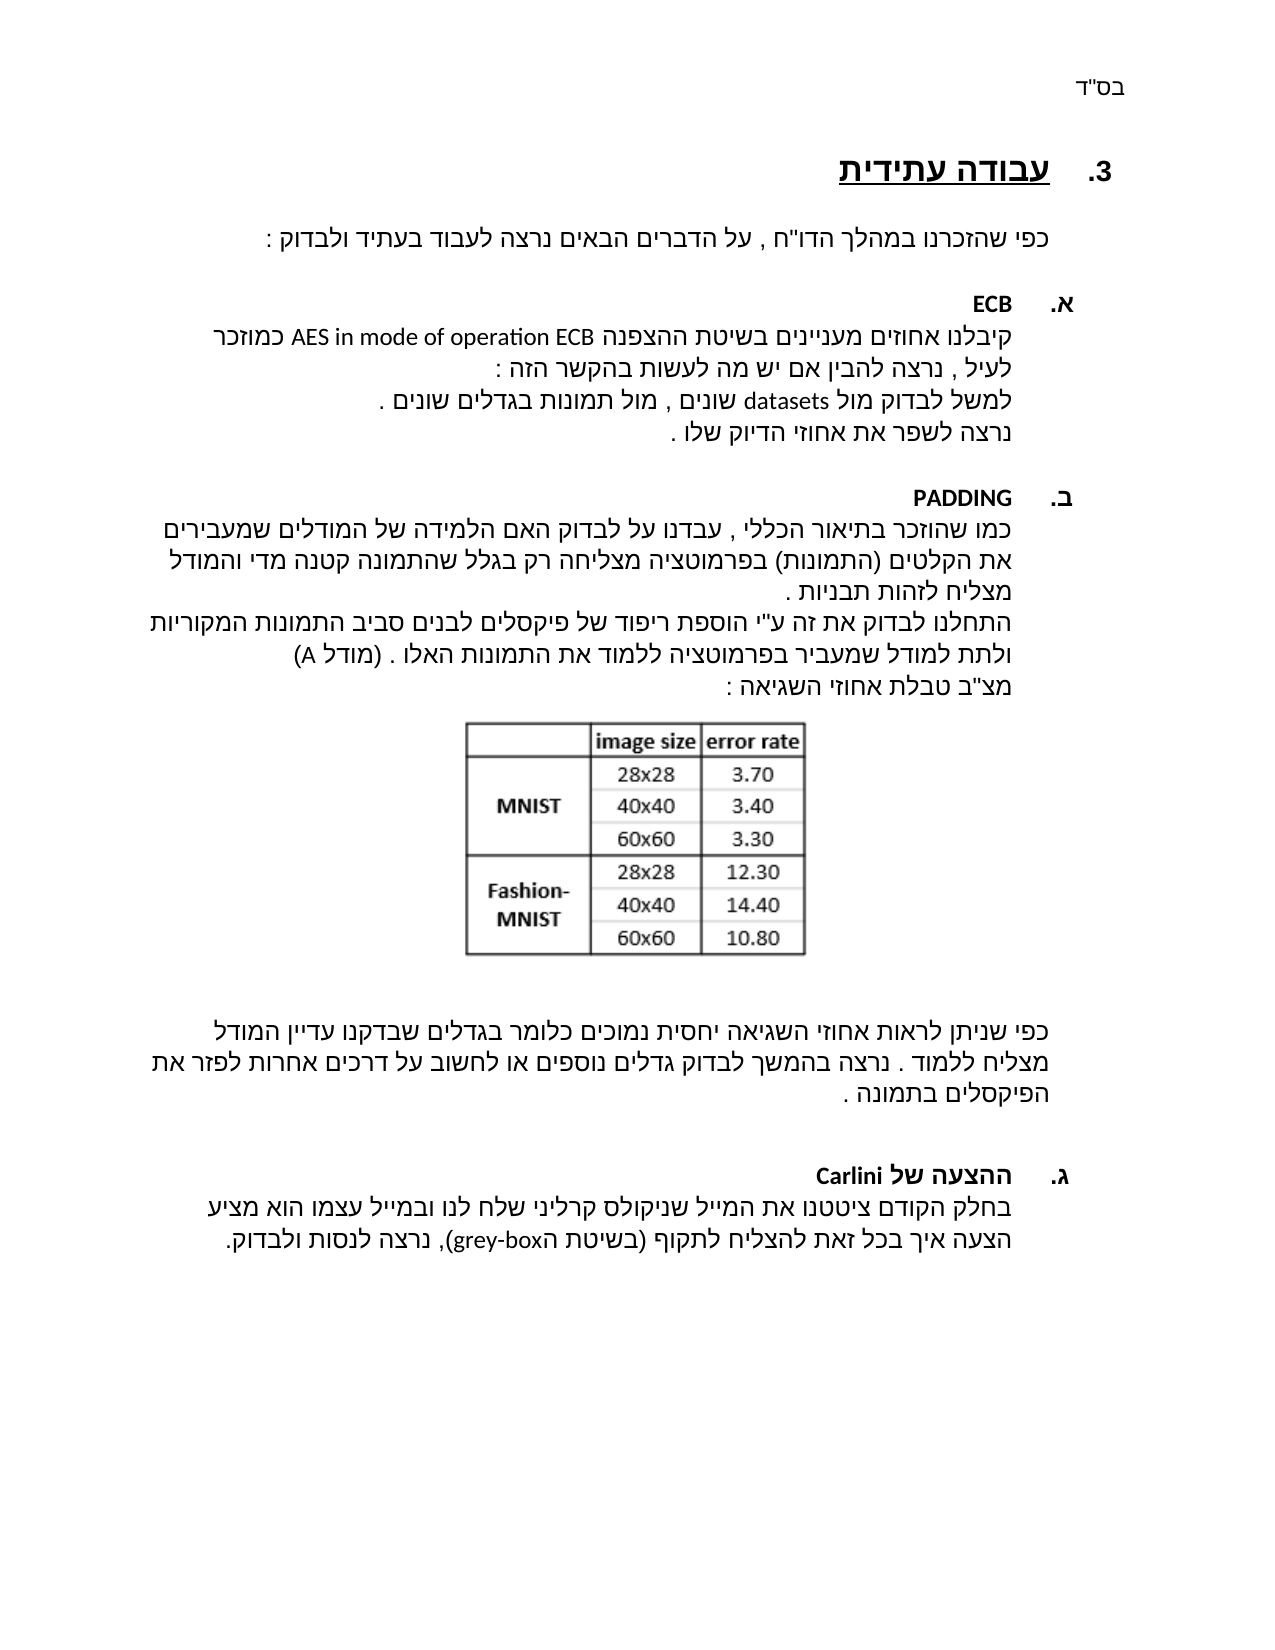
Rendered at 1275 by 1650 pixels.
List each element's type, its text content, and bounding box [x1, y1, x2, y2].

list נרצה לשפר את אחוזי הדיוק שלו . [150, 418, 1012, 447]
list ההצעה של Carlini [150, 1160, 1050, 1190]
list כמו שהוזכר בתיאור הכללי , עבדנו על לבדוק האם הלמידה של המודלים שמעבירים את הקלטים (התמונות) בפרמוטציה מצליחה רק בגלל שהתמונה קטנה מדי והמודל מצליח לזהות תבניות . [150, 515, 1012, 606]
list ECB [150, 288, 1050, 319]
text כפי שניתן לראות אחוזי השגיאה יחסית נמוכים כלומר בגדלים שבדקנו עדיין המודל מצליח ללמוד . נרצה בהמשך לבדוק גדלים נוספים או לחשוב על דרכים אחרות לפזר את הפיקסלים בתמונה . [150, 1017, 1050, 1108]
list עבודה עתידית [150, 150, 1087, 188]
list מצ"ב טבלת אחוזי השגיאה : [150, 672, 1012, 701]
list קיבלנו אחוזים מעניינים בשיטת ההצפנה AES in mode of operation ECB כמוזכר לעיל , נרצה להבין אם יש מה לעשות בהקשר הזה : [150, 321, 1012, 383]
list כפי שהזכרנו במהלך הדו"ח , על הדברים הבאים נרצה לעבוד בעתיד ולבדוק : [150, 224, 1050, 253]
list למשל לבדוק מול datasets שונים , מול תמונות בגדלים שונים . [150, 385, 1012, 416]
picture [464, 719, 811, 958]
list PADDING [150, 482, 1050, 512]
list בחלק הקודם ציטטנו את המייל שניקולס קרליני שלח לנו ובמייל עצמו הוא מציע הצעה איך בכל זאת להצליח לתקוף (בשיטת הgrey-box), נרצה לנסות ולבדוק. [150, 1193, 1012, 1254]
list התחלנו לבדוק את זה ע"י הוספת ריפוד של פיקסלים לבנים סביב התמונות המקוריות ולתת למודל שמעביר בפרמוטציה ללמוד את התמונות האלו . (מודל A) [150, 608, 1012, 669]
